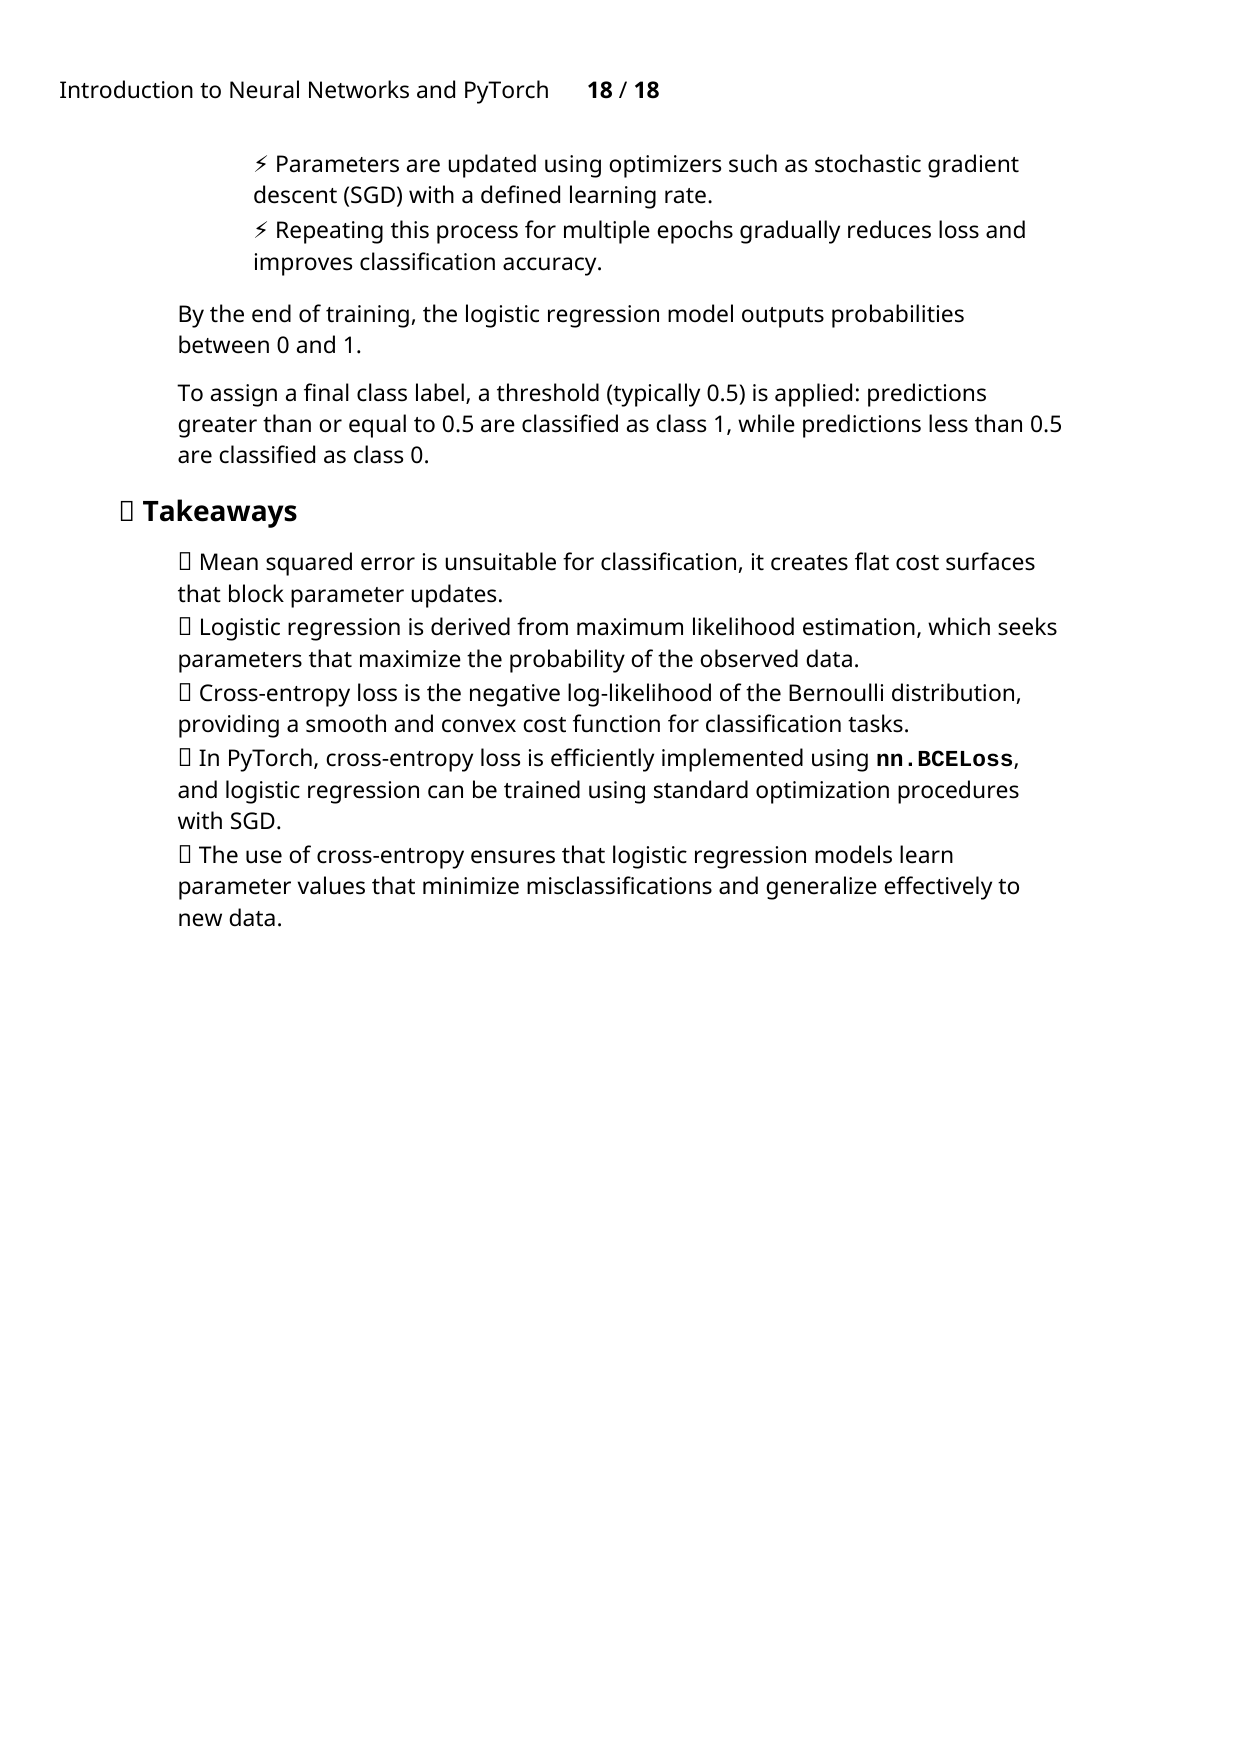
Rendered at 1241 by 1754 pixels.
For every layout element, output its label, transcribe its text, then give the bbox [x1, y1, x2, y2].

text ⚡ Parameters are updated using optimizers such as stochastic gradient descent (SGD) with a defined learning rate. [253, 148, 1063, 210]
text ✅ In PyTorch, cross-entropy loss is efficiently implemented using nn.BCELoss, and logistic regression can be trained using standard optimization procedures with SGD. [177, 740, 1063, 836]
text ✅ Logistic regression is derived from maximum likelihood estimation, which seeks parameters that maximize the probability of the observed data. [177, 609, 1063, 674]
text To assign a final class label, a threshold (typically 0.5) is applied: predictions greater than or equal to 0.5 are classified as class 1, while predictions less than 0.5 are classified as class 0. [177, 377, 1063, 471]
text ✅ Cross-entropy loss is the negative log-likelihood of the Bernoulli distribution, providing a smooth and convex cost function for classification tasks. [177, 674, 1063, 740]
subtitle ✅ Takeaways [118, 491, 1063, 530]
text By the end of training, the logistic regression model outputs probabilities between 0 and 1. [177, 298, 1063, 360]
text ⚡ Repeating this process for multiple epochs gradually reduces loss and improves classification accuracy. [253, 214, 1063, 277]
text ✅ The use of cross-entropy ensures that logistic regression models learn parameter values that minimize misclassifications and generalize effectively to new data. [177, 836, 1063, 933]
text ✅ Mean squared error is unsuitable for classification, it creates flat cost surfaces that block parameter updates. [177, 544, 1063, 609]
